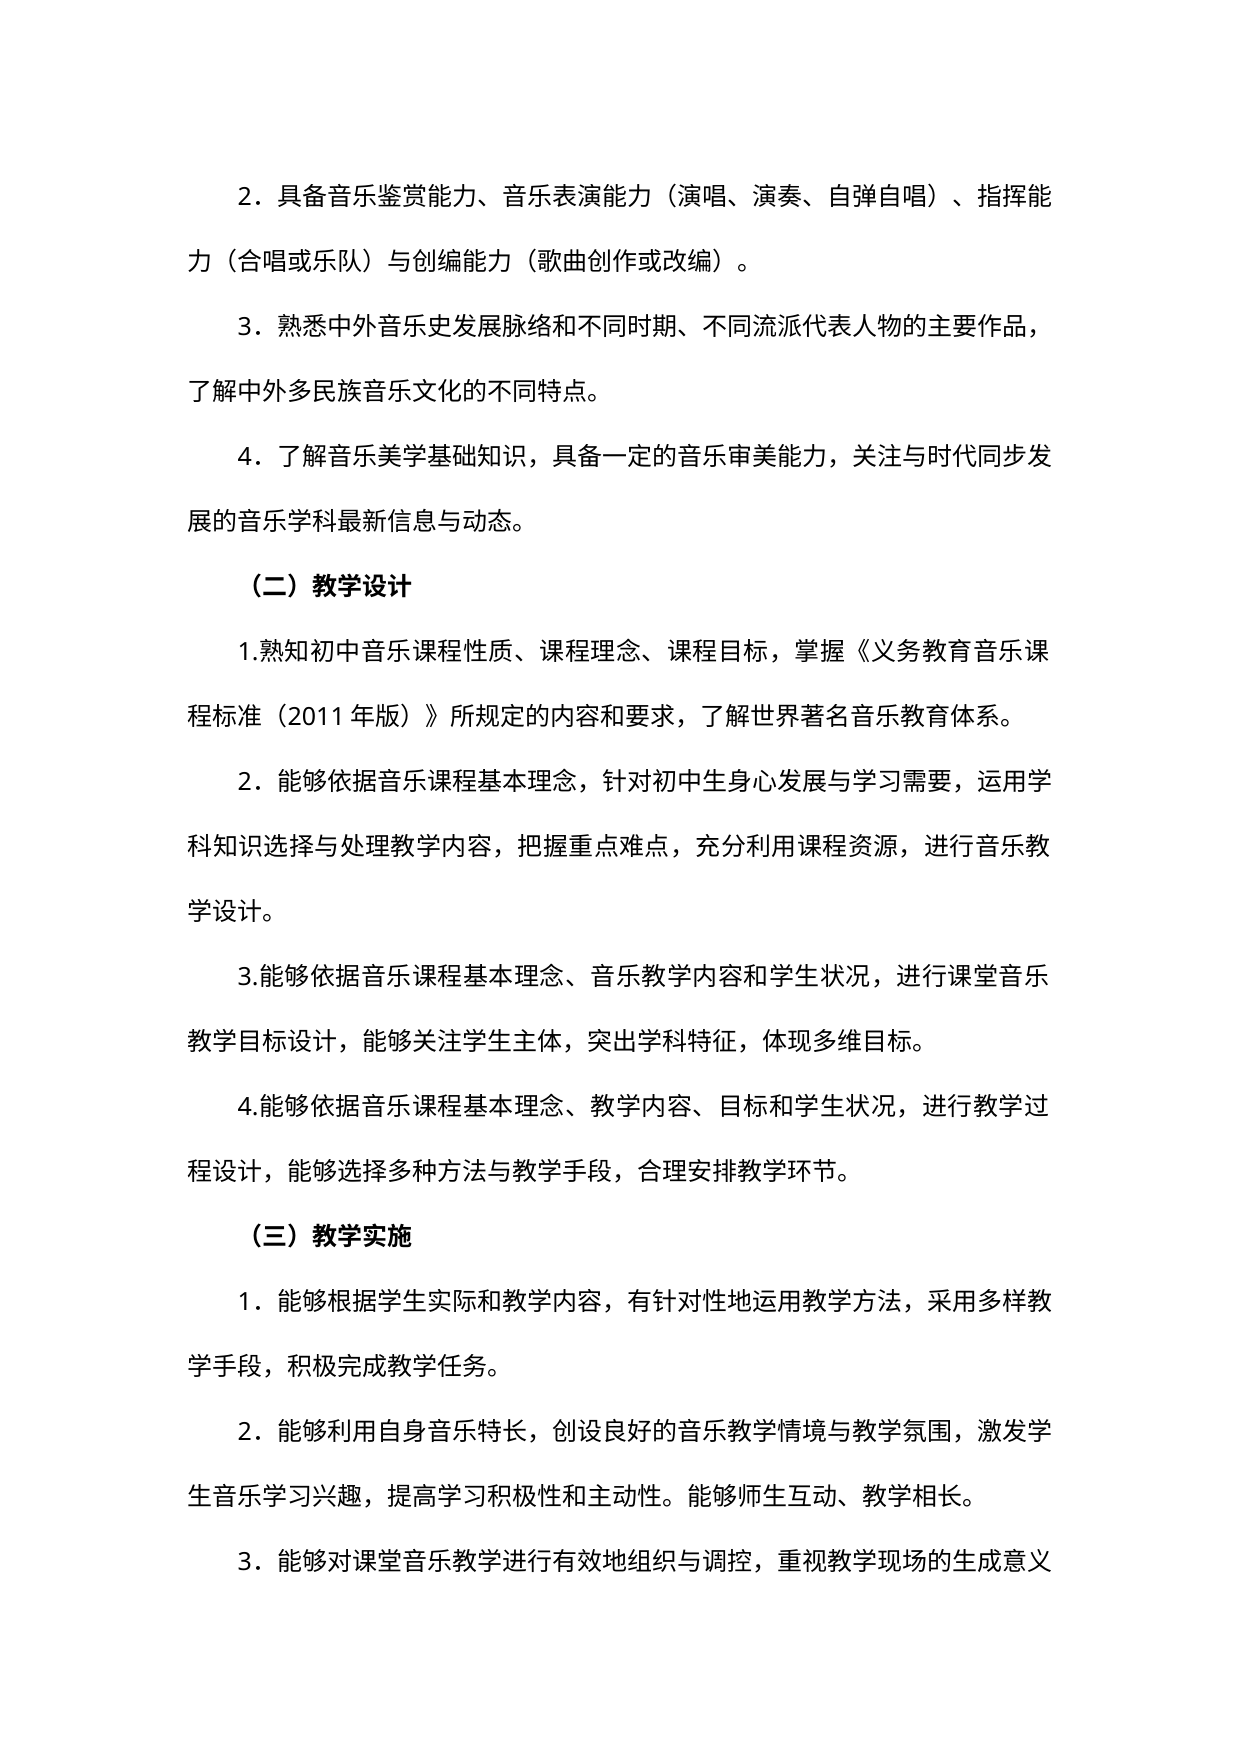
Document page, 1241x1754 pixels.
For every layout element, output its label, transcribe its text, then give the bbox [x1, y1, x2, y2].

text 2．能够利用自身音乐特长，创设良好的音乐教学情境与教学氛围，激发学生音乐学习兴趣，提高学习积极性和主动性。能够师生互动、教学相长。 [187, 1397, 1053, 1527]
text 3.能够依据音乐课程基本理念、音乐教学内容和学生状况，进行课堂音乐教学目标设计，能够关注学生主体，突出学科特征，体现多维目标。 [187, 942, 1053, 1072]
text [187, 1527, 1053, 1592]
text 1.熟知初中音乐课程性质、课程理念、课程目标，掌握《义务教育音乐课程标准（2011年版）》所规定的内容和要求，了解世界著名音乐教育体系。 [187, 617, 1053, 747]
text （二）教学设计 [187, 552, 1053, 617]
text 3．熟悉中外音乐史发展脉络和不同时期、不同流派代表人物的主要作品，了解中外多民族音乐文化的不同特点。 [187, 292, 1053, 422]
text 4.能够依据音乐课程基本理念、教学内容、目标和学生状况，进行教学过程设计，能够选择多种方法与教学手段，合理安排教学环节。 [187, 1072, 1053, 1202]
text 2．具备音乐鉴赏能力、音乐表演能力（演唱、演奏、自弹自唱）、指挥能力（合唱或乐队）与创编能力（歌曲创作或改编）。 [187, 162, 1053, 292]
text 1．能够根据学生实际和教学内容，有针对性地运用教学方法，采用多样教学手段，积极完成教学任务。 [187, 1267, 1053, 1397]
text 2．能够依据音乐课程基本理念，针对初中生身心发展与学习需要，运用学科知识选择与处理教学内容，把握重点难点，充分利用课程资源，进行音乐教学设计。 [187, 747, 1053, 942]
text 4．了解音乐美学基础知识，具备一定的音乐审美能力，关注与时代同步发展的音乐学科最新信息与动态。 [187, 422, 1053, 552]
text （三）教学实施 [187, 1202, 1053, 1267]
